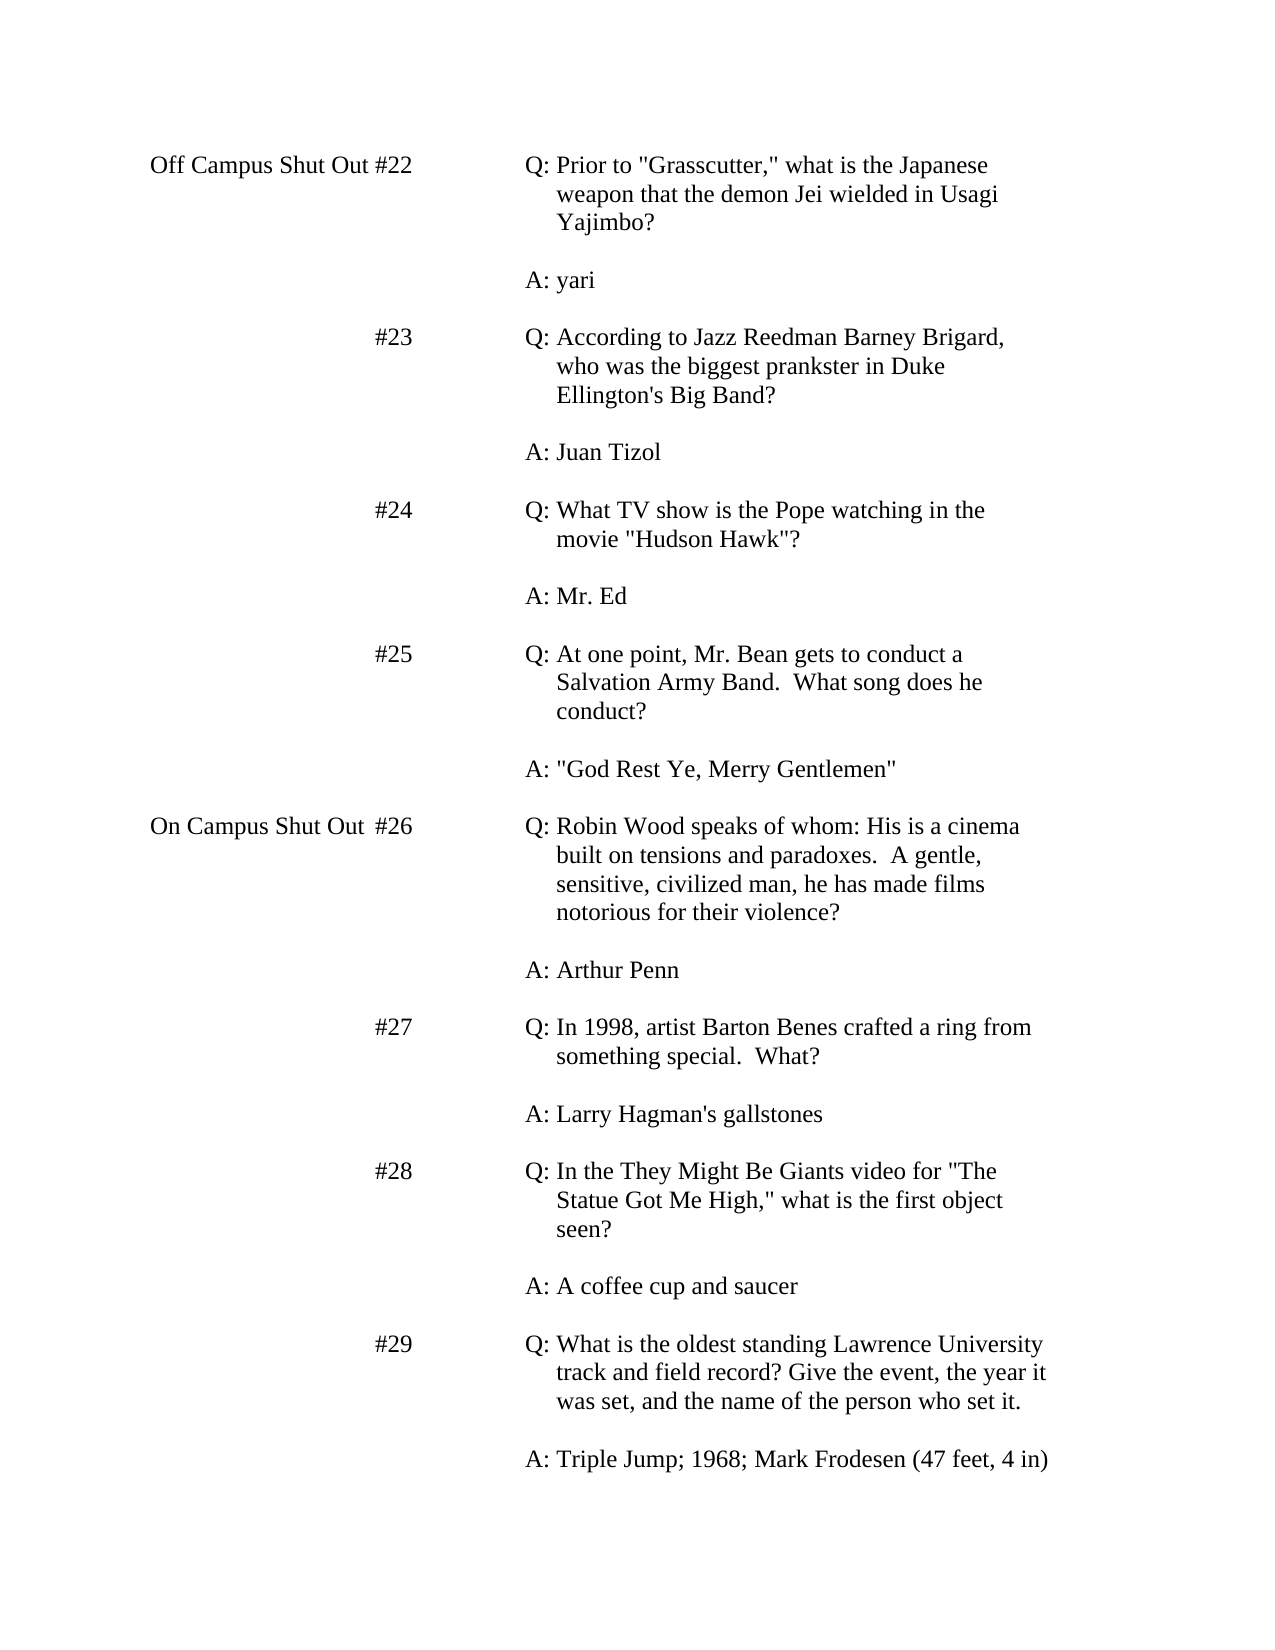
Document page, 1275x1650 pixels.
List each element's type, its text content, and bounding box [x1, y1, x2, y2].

text A: "God Rest Ye, Merry Gentlemen" [150, 754, 1125, 782]
text A: Arthur Penn [150, 955, 1125, 984]
text was set, and the name of the person who set it. [150, 1386, 1125, 1415]
text Yajimbo? [150, 207, 1125, 236]
text A: yari [150, 265, 1125, 294]
text something special. What? [150, 1041, 1125, 1070]
text sensitive, civilized man, he has made films [150, 869, 1125, 897]
text Statue Got Me High," what is the first object [150, 1185, 1125, 1214]
text #25 Q: At one point, Mr. Bean gets to conduct a [150, 639, 1125, 667]
text weapon that the demon Jei wielded in Usagi [150, 179, 1125, 207]
text A: Triple Jump; 1968; Mark Frodesen (47 feet, 4 in) [150, 1444, 1125, 1472]
text track and field record? Give the event, the year it [150, 1357, 1125, 1386]
text who was the biggest prankster in Duke [150, 351, 1125, 380]
text notorious for their violence? [150, 897, 1125, 926]
text A: A coffee cup and saucer [150, 1271, 1125, 1300]
text movie "Hudson Hawk"? [150, 524, 1125, 552]
text #28 Q: In the They Might Be Giants video for "The [150, 1156, 1125, 1185]
text conduct? [150, 696, 1125, 725]
text On Campus Shut Out #26 Q: Robin Wood speaks of whom: His is a cinema [150, 811, 1125, 840]
text #27 Q: In 1998, artist Barton Benes crafted a ring from [150, 1012, 1125, 1041]
text Off Campus Shut Out #22 Q: Prior to "Grasscutter," what is the Japanese [150, 150, 1125, 179]
text Salvation Army Band. What song does he [150, 667, 1125, 696]
text #29 Q: What is the oldest standing Lawrence University [150, 1329, 1125, 1357]
text Ellington's Big Band? [150, 380, 1125, 409]
text A: Mr. Ed [150, 581, 1125, 610]
text #23 Q: According to Jazz Reedman Barney Brigard, [150, 322, 1125, 351]
text A: Juan Tizol [150, 437, 1125, 466]
text #24 Q: What TV show is the Pope watching in the [150, 495, 1125, 524]
text A: Larry Hagman's gallstones [150, 1099, 1125, 1127]
text seen? [150, 1214, 1125, 1242]
text built on tensions and paradoxes. A gentle, [150, 840, 1125, 869]
